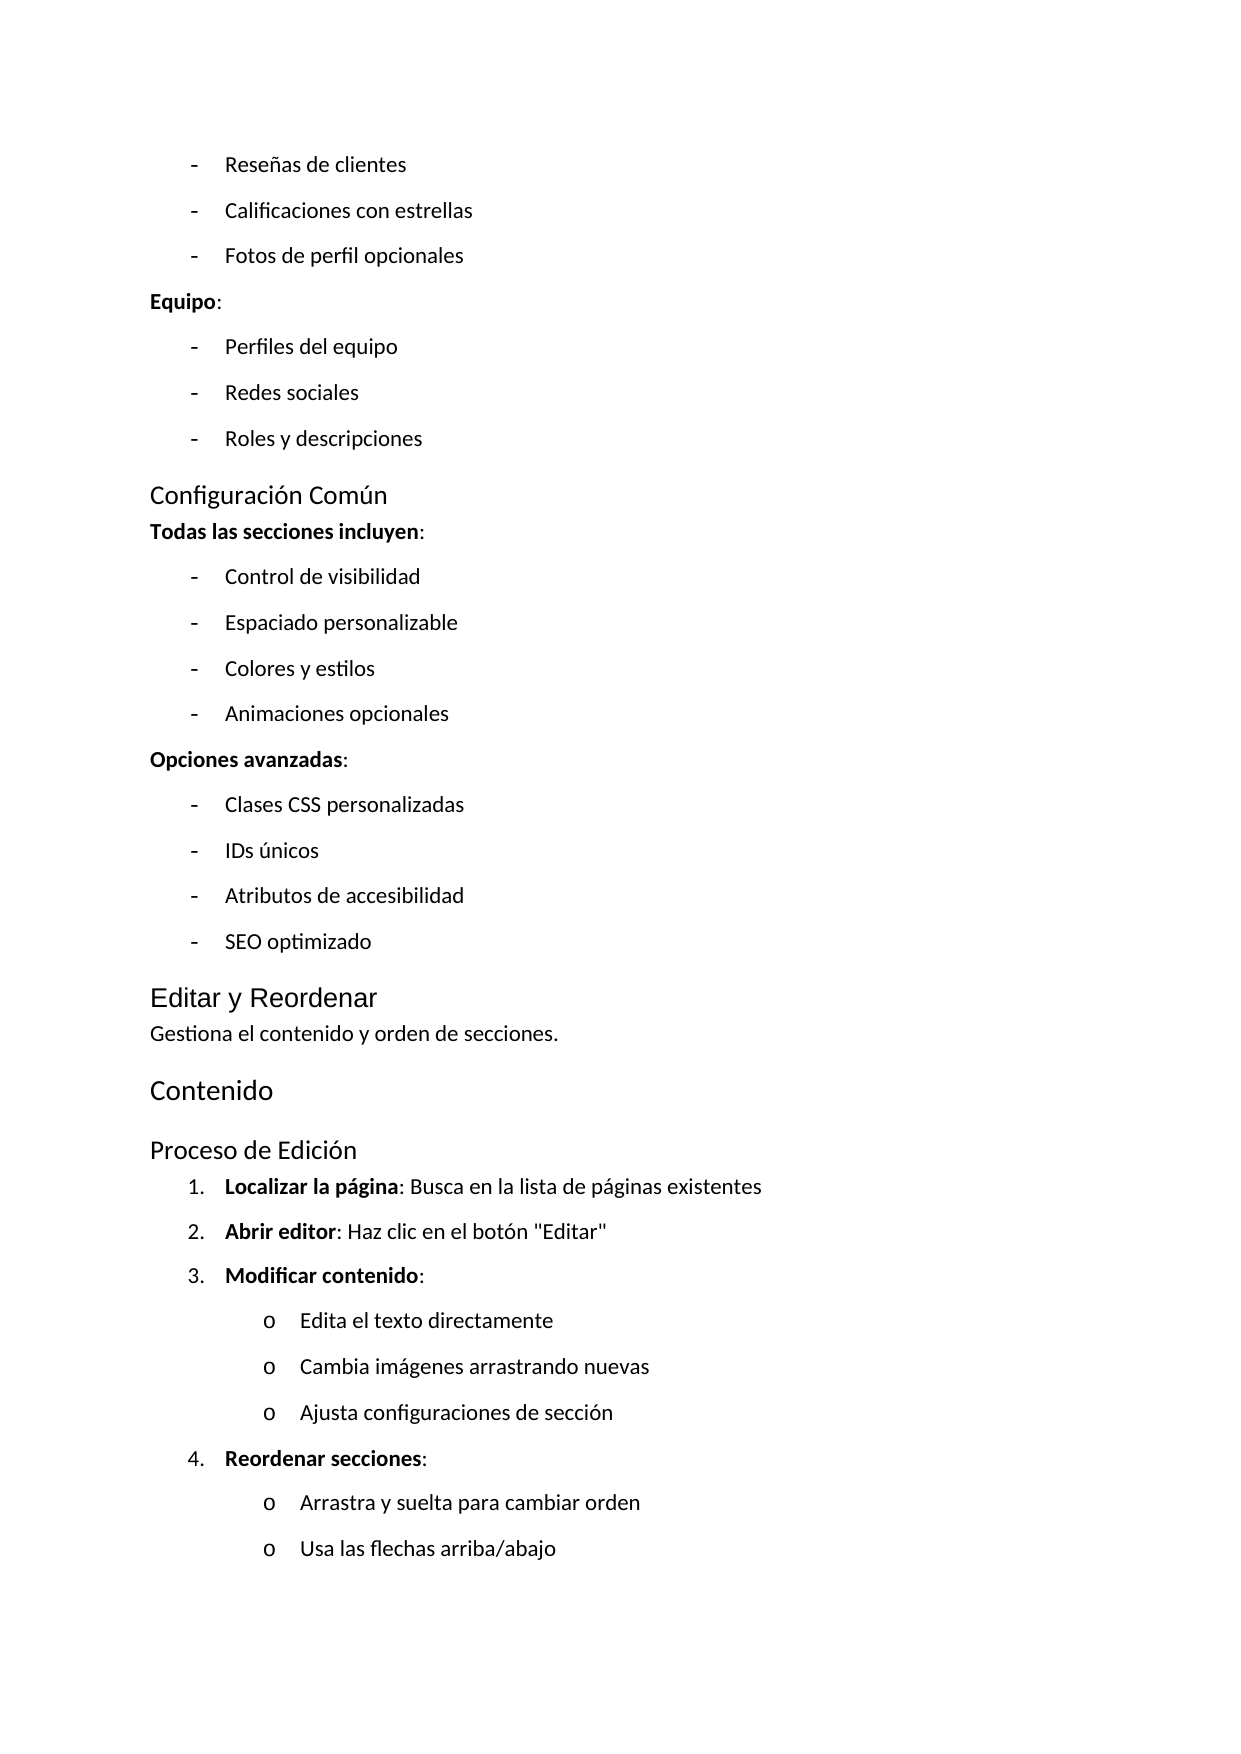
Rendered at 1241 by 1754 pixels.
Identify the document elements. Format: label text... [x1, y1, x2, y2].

list Perfiles del equipo [187, 332, 1090, 361]
list Atributos de accesibilidad [187, 882, 1090, 911]
subtitle Proceso de Edición [150, 1133, 1090, 1166]
list Roles y descripciones [187, 424, 1090, 453]
list Usa las flechas arriba/abajo [262, 1534, 1090, 1563]
list Cambia imágenes arrastrando nuevas [262, 1352, 1090, 1381]
subtitle Editar y Reordenar [150, 982, 1090, 1013]
list SEO optimizado [187, 927, 1090, 957]
list Reordenar secciones: [187, 1444, 1090, 1472]
list Animaciones opcionales [187, 699, 1090, 729]
list Calificaciones con estrellas [187, 196, 1090, 225]
text Todas las secciones incluyen: [150, 517, 1090, 545]
text Gestiona el contenido y orden de secciones. [150, 1019, 1090, 1047]
list Clases CSS personalizadas [187, 790, 1090, 819]
list Control de visibilidad [187, 562, 1090, 591]
list Redes sociales [187, 378, 1090, 407]
list Espaciado personalizable [187, 608, 1090, 637]
list IDs únicos [187, 836, 1090, 865]
list Ajusta configuraciones de sección [262, 1398, 1090, 1427]
list Abrir editor: Haz clic en el botón "Editar" [187, 1217, 1090, 1245]
subtitle Contenido [150, 1072, 1090, 1108]
list Modificar contenido: [187, 1261, 1090, 1289]
list Colores y estilos [187, 654, 1090, 683]
list Edita el texto directamente [262, 1306, 1090, 1335]
list Fotos de perfil opcionales [187, 242, 1090, 271]
text Equipo: [150, 287, 1090, 316]
list Localizar la página: Busca en la lista de páginas existentes [187, 1172, 1090, 1200]
subtitle Configuración Común [150, 478, 1090, 511]
list Arrastra y suelta para cambiar orden [262, 1488, 1090, 1517]
text Opciones avanzadas: [150, 745, 1090, 773]
list Reseñas de clientes [187, 150, 1090, 179]
